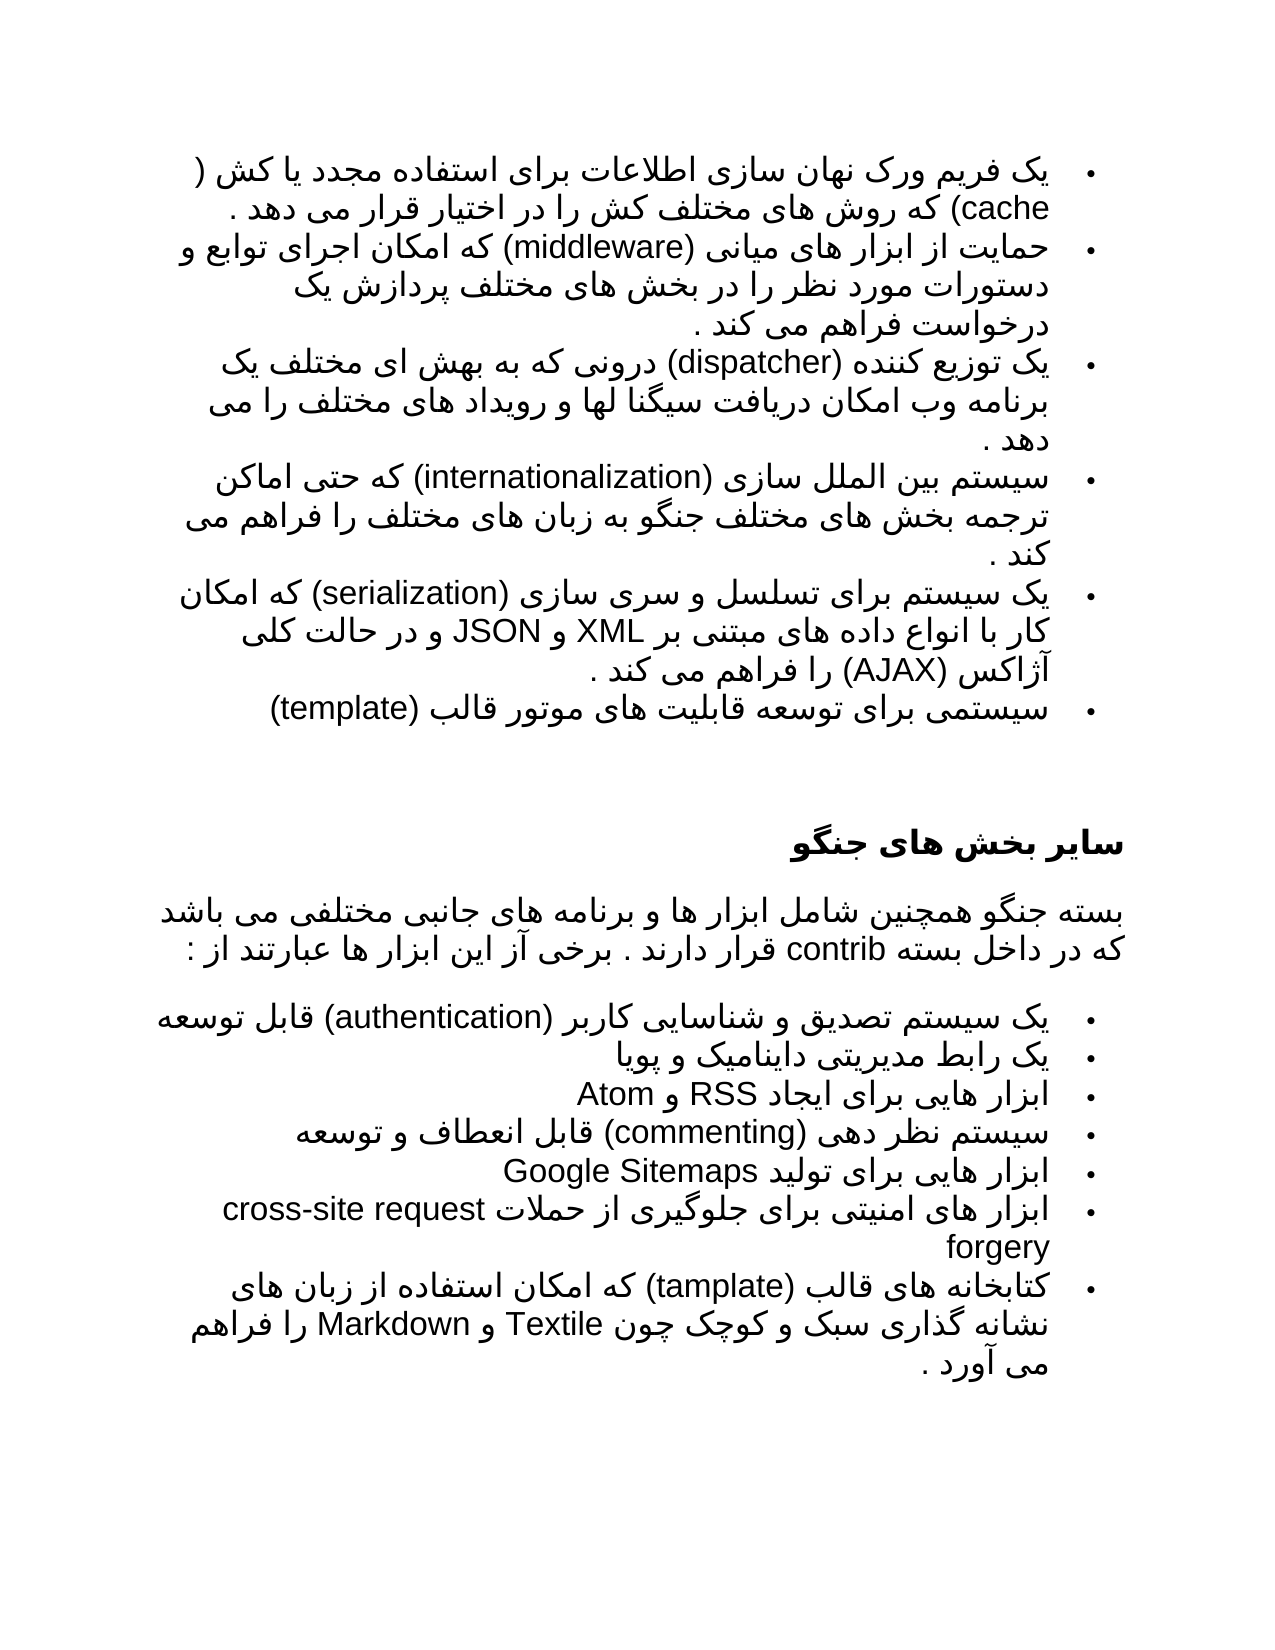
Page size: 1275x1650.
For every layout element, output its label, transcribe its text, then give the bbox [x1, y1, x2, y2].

list حمایت از ابزار های میانی (middleware) که امکان اجرای توابع و دستورات مورد نظر را در بخش های مختلف پردازش یک درخواست فراهم می کند . [150, 227, 1087, 342]
list یک توزیع کننده (dispatcher) درونی که به بهش ای مختلف یک برنامه وب امکان دریافت سیگنا لها و رویداد های مختلف را می دهد . [150, 342, 1087, 457]
list سیستم نظر دهی (commenting) قابل انعطاف و توسعه [150, 1112, 1087, 1151]
text بسته جنگو همچنین شامل ابزار ها و برنامه های جانبی مختلفی می باشد که در داخل بسته contrib قرار دارند . برخی آز این ابزار ها عبارتند از : [150, 891, 1125, 968]
list کتابخانه های قالب (tamplate) که امکان استفاده از زبان های نشانه گذاری سبک و کوچک چون Textile و Markdown را فراهم می آورد . [150, 1266, 1087, 1381]
list سیستم بین الملل سازی (internationalization) که حتی اماکن ترجمه بخش های مختلف جنگو به زبان های مختلف را فراهم می کند . [150, 457, 1087, 573]
text سایر بخش های جنگو [150, 823, 1125, 862]
list سیستمی برای توسعه قابلیت های موتور قالب (template) [150, 688, 1087, 727]
list یک سیستم تصدیق و شناسایی کاربر (authentication) قابل توسعه [150, 997, 1087, 1035]
list یک رابط مدیریتی داینامیک و پویا [150, 1035, 1087, 1074]
list یک فریم ورک نهان سازی اطلاعات برای استفاده مجدد یا کش (cache) که روش های مختلف کش را در اختیار قرار می دهد . [150, 150, 1087, 227]
list ابزار هایی برای ایجاد RSS و Atom [150, 1074, 1087, 1112]
list یک سیستم برای تسلسل و سری سازی (serialization) که امکان کار با انواع داده های مبتنی بر XML و JSON و در حالت کلی آژاکس (AJAX) را فراهم می کند . [150, 573, 1087, 688]
list ابزار هایی برای تولید Google Sitemaps [150, 1151, 1087, 1189]
list ابزار های امنیتی برای جلوگیری از حملات cross-site request forgery [150, 1189, 1087, 1266]
